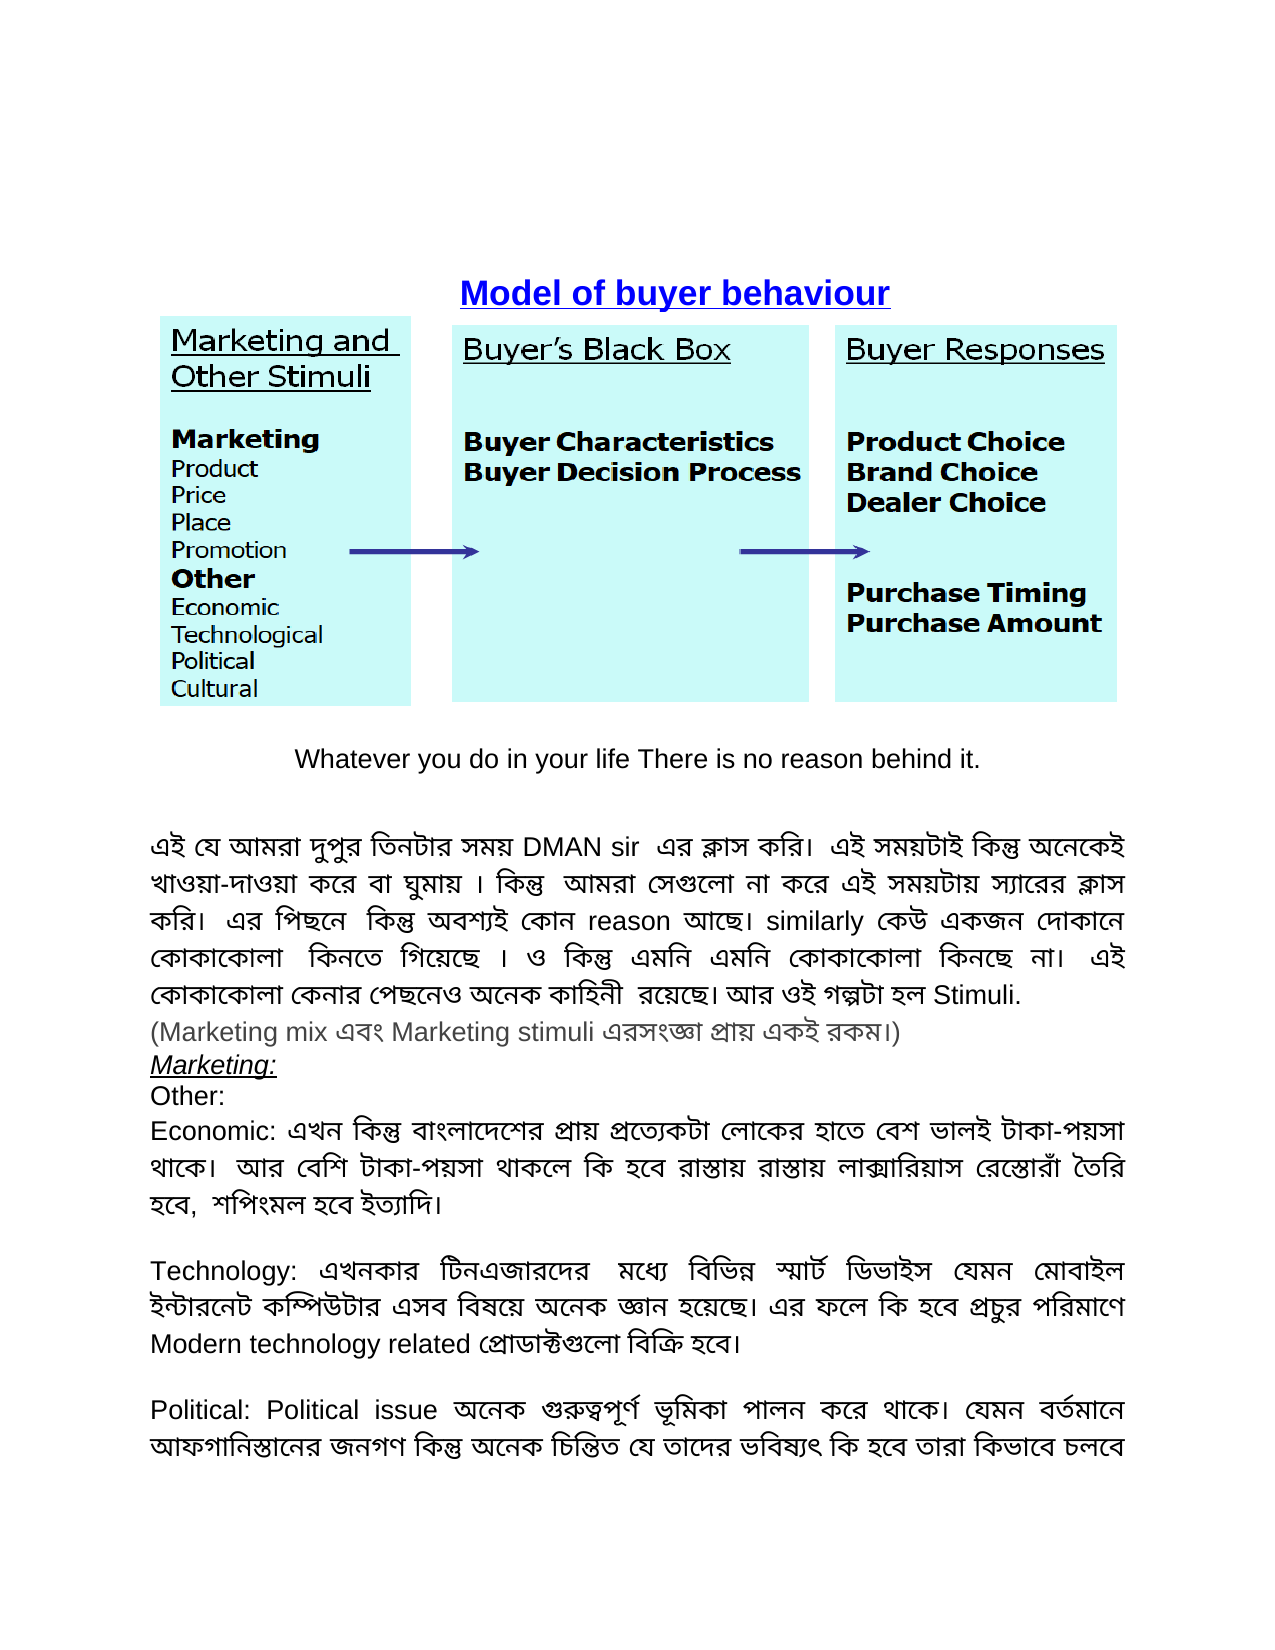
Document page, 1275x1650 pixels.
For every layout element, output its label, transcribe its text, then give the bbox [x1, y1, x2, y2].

text Marketing: [150, 1049, 1125, 1080]
text Whatever you do in your life There is no reason behind it. [150, 743, 1125, 774]
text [150, 1390, 1125, 1464]
text Economic: এখন কিন্তু বাংলাদেশের প্রায় প্রত্যেকটা লোকের হাতে বেশ ভালই টাকা-পয়সা থাকে। আর বেশি টাকা-পয়সা থাকলে কি হবে রাস্তায় রাস্তায় লাক্সারিয়াস রেস্তোরাঁ তৈরি হবে, শপিংমল হবে ইত্যাদি। [150, 1112, 1125, 1222]
text Other: [150, 1080, 1125, 1112]
text Model of buyer behaviour [225, 272, 1125, 312]
picture [150, 312, 1125, 715]
text Technology: এখনকার টিনএজারদের মধ্যে বিভিন্ন স্মার্ট ডিভাইস যেমন মোবাইল ইন্টারনেট কম্পিউটার এসব বিষয়ে অনেক জ্ঞান হয়েছে। এর ফলে কি হবে প্রচুর পরিমাণে Modern technology related প্রোডাক্টগুলো বিক্রি হবে। [150, 1251, 1125, 1362]
text (Marketing mix এবং Marketing stimuli এরসংজ্ঞা প্রায় একই রকম।) [150, 1012, 1125, 1049]
text এই যে আমরা দুপুর তিনটার সময় DMAN sir এর ক্লাস করি। এই সময়টাই কিন্তু অনেকেই খাওয়া-দাওয়া করে বা ঘুমায় । কিন্তু আমরা সেগুলো না করে এই সময়টায় স্যারের ক্লাস করি। এর পিছনে কিন্তু অবশ্যই কোন reason আছে। similarly কেউ একজন দোকানে কোকাকোলা কিনতে গিয়েছে । ও কিন্তু এমনি এমনি কোকাকোলা কিনছে না। এই কোকাকোলা কেনার পেছনেও অনেক কাহিনী রয়েছে। আর ওই গল্পটা হল Stimuli. [150, 828, 1125, 1012]
